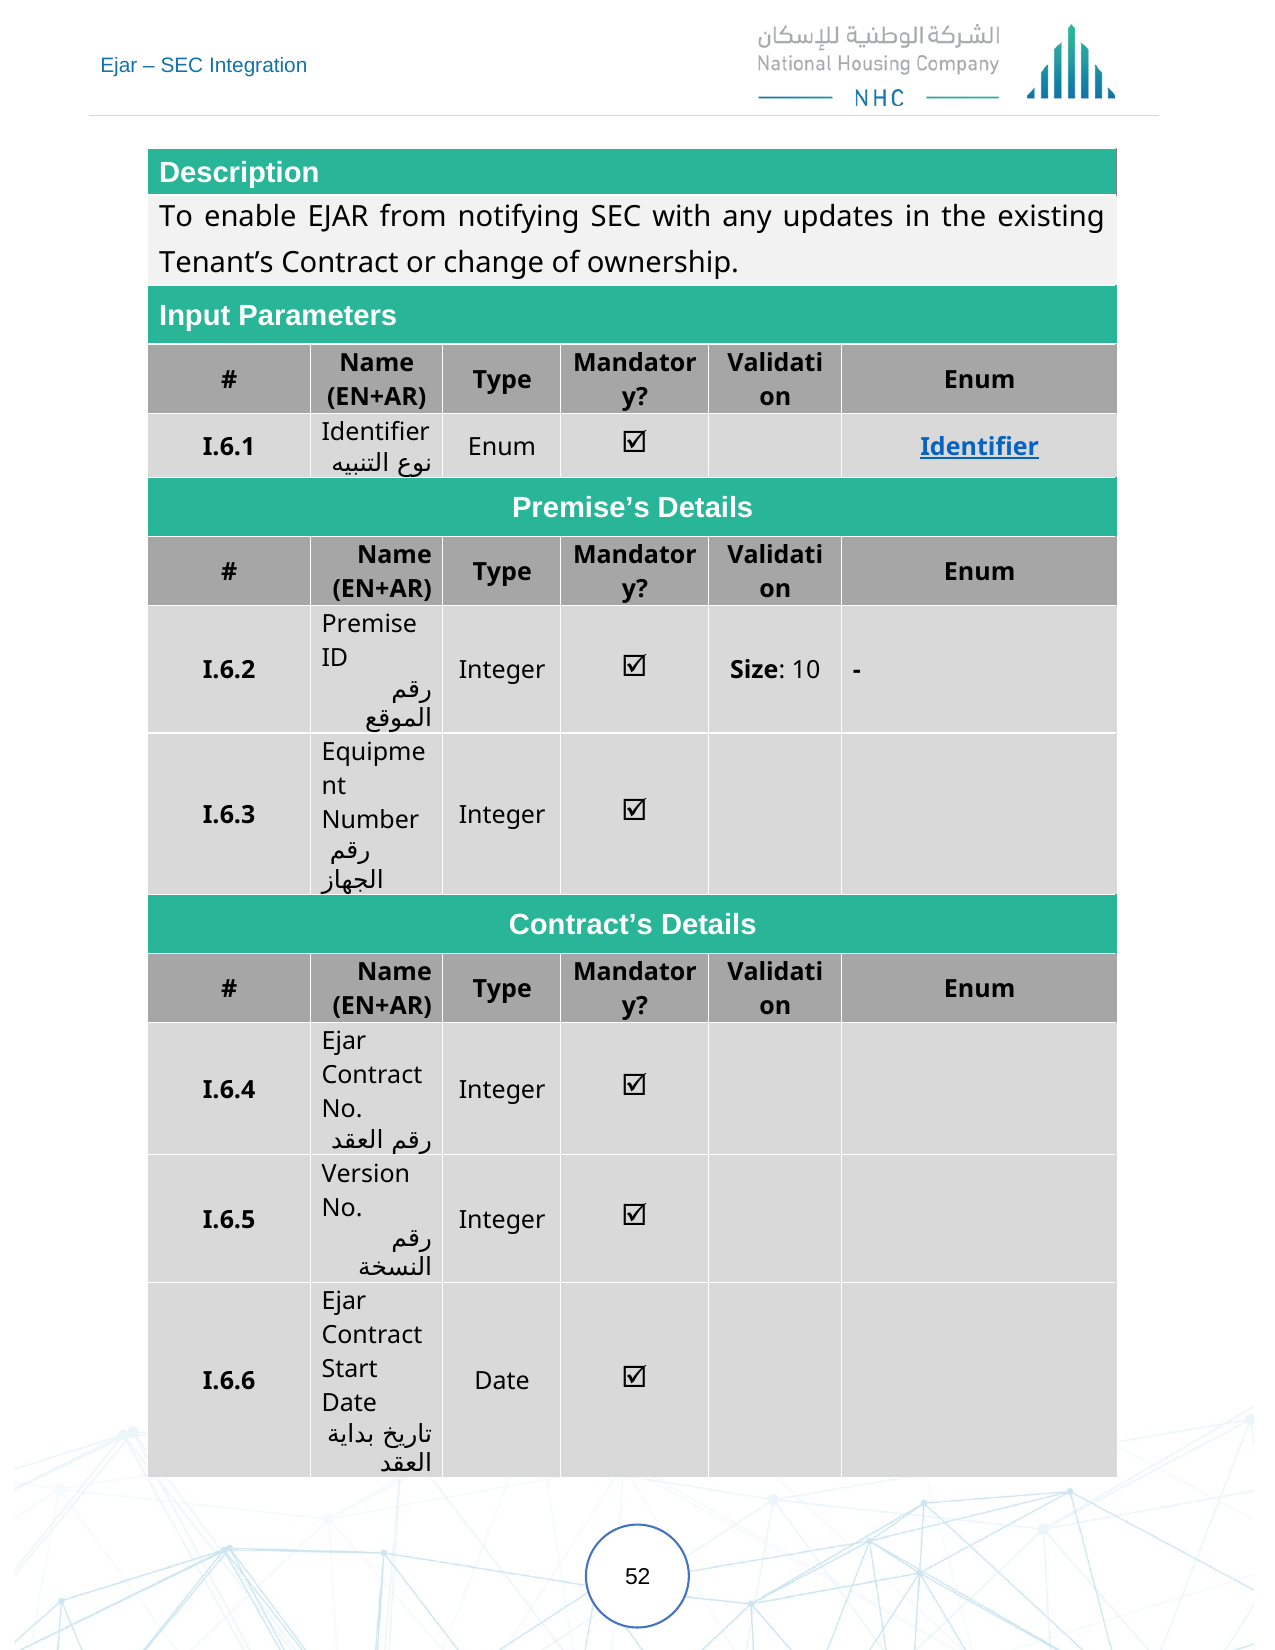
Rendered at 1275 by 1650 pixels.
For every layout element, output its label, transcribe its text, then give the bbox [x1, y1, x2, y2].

table_cell Integer [443, 734, 560, 894]
table_cell I.6.2 [148, 606, 310, 732]
table_cell Type [443, 345, 560, 413]
picture [14, 9, 1255, 1650]
table_cell Size: 10 [709, 606, 841, 732]
table_cell Mandatory? [561, 537, 708, 605]
table_cell [709, 1283, 841, 1477]
table_cell Name (EN+AR) [311, 954, 442, 1022]
table_cell Version No. رقم النسخة [311, 1155, 442, 1282]
table_cell I.6.3 [148, 734, 310, 894]
table_cell # [148, 537, 310, 605]
table_cell Validation [709, 537, 841, 605]
table_cell Integer [443, 1155, 560, 1282]
table_cell Mandatory? [561, 345, 708, 413]
table_cell Type [443, 537, 560, 605]
table_cell Ejar Contract No. رقم العقد [311, 1023, 442, 1154]
table_cell Ejar Contract Start Date تاريخ بداية العقد [311, 1283, 442, 1477]
table_cell # [148, 345, 310, 413]
table_cell Name (EN+AR) [311, 537, 442, 605]
table_cell Identifier [842, 413, 1117, 477]
table_cell Enum [842, 953, 1117, 1022]
table_cell Integer [443, 1023, 560, 1154]
table_cell Enum [842, 536, 1117, 605]
table_cell Enum [443, 414, 560, 477]
table_cell Input Parameters [148, 285, 1117, 343]
table_cell Contract’s Details [148, 894, 1117, 953]
table_cell Validation [709, 954, 841, 1022]
table_cell [709, 1155, 841, 1282]
table_cell Mandatory? [561, 954, 708, 1022]
table_cell Premise’s Details [148, 477, 1117, 536]
table_cell Date [443, 1283, 560, 1477]
table_cell Premise ID رقم الموقع [311, 606, 442, 732]
table_cell - [842, 605, 1117, 732]
table_cell Identifier نوع التنبيه [311, 414, 442, 477]
table_cell To enable EJAR from notifying SEC with any updates in the existing Tenant’s Contract or change of ownership. [148, 196, 1117, 285]
table_cell [842, 1282, 1117, 1477]
table_cell Validation [709, 345, 841, 413]
table_cell I.6.4 [148, 1023, 310, 1154]
table_cell Enum [842, 344, 1117, 413]
table_cell [842, 1154, 1117, 1282]
table_cell [709, 1023, 841, 1154]
table_cell Name (EN+AR) [311, 345, 442, 413]
table_cell Type [443, 954, 560, 1022]
table_cell Integer [443, 606, 560, 732]
table_cell [709, 734, 841, 894]
table_cell [842, 1022, 1117, 1154]
table_cell # [148, 954, 310, 1022]
table_cell [709, 414, 841, 477]
table_cell I.6.6 [148, 1283, 310, 1477]
table_cell [842, 733, 1117, 894]
table_cell I.6.1 [148, 414, 310, 477]
table_cell I.6.5 [148, 1155, 310, 1282]
table_header Description [148, 149, 1116, 194]
table_cell Equipment Number رقم الجهاز [311, 734, 442, 894]
